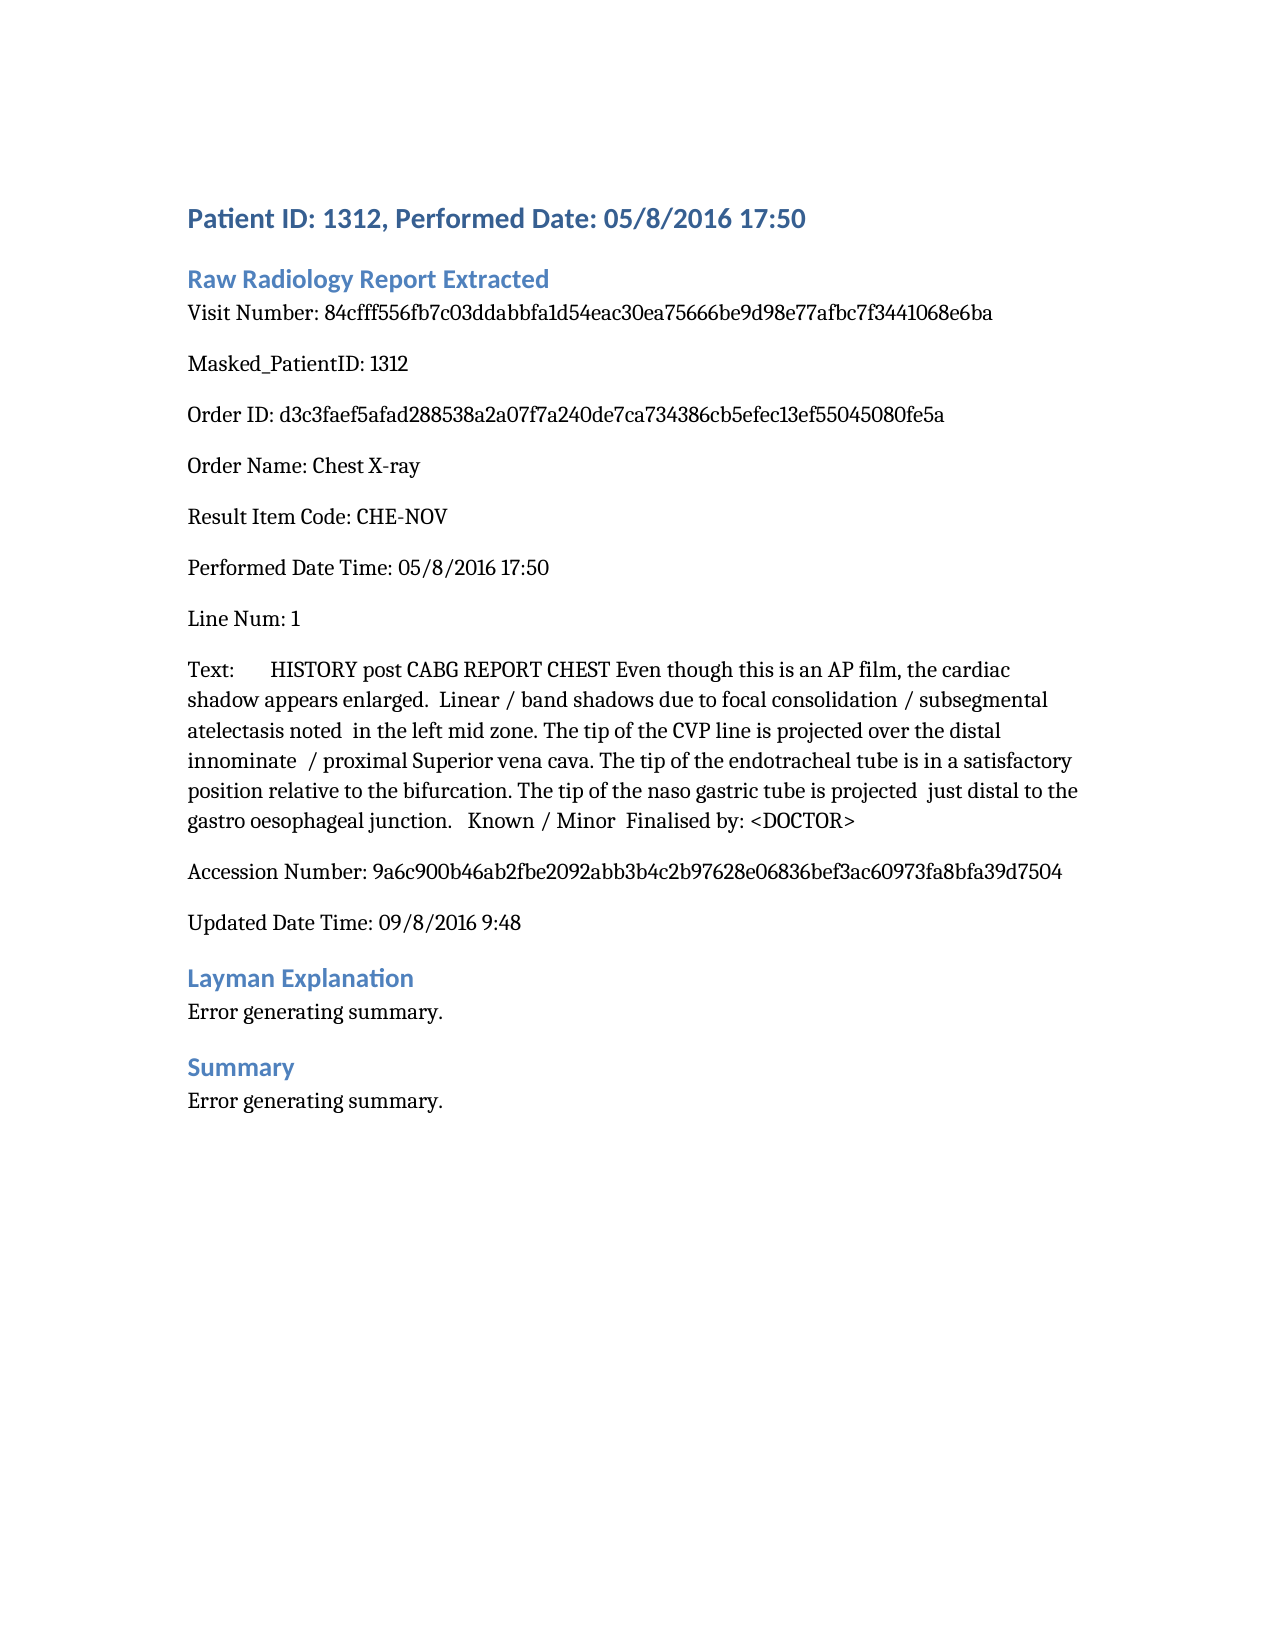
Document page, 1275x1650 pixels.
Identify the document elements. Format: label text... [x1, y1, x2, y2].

text Error generating summary. [187, 999, 1087, 1025]
text Error generating summary. [187, 1088, 1087, 1114]
subtitle Summary [187, 1050, 1087, 1083]
subtitle Layman Explanation [187, 961, 1087, 994]
text Accession Number: 9a6c900b46ab2fbe2092abb3b4c2b97628e06836bef3ac60973fa8bfa39d7504 [187, 859, 1087, 885]
text Masked_PatientID: 1312 [187, 351, 1087, 377]
subtitle Raw Radiology Report Extracted [187, 262, 1087, 295]
text Order ID: d3c3faef5afad288538a2a07f7a240de7ca734386cb5efec13ef55045080fe5a [187, 402, 1087, 428]
text Performed Date Time: 05/8/2016 17:50 [187, 555, 1087, 581]
text Visit Number: 84cfff556fb7c03ddabbfa1d54eac30ea75666be9d98e77afbc7f3441068e6ba [187, 300, 1087, 326]
text Text: HISTORY post CABG REPORT CHEST Even though this is an AP film, the cardiac shadow appears enlarged. Linear / band shadows due to focal consolidation / subsegmental atelectasis noted in the left mid zone. The tip of the CVP line is projected over the distal innominate / proximal Superior vena cava. The tip of the endotracheal tube is in a satisfactory position relative to the bifurcation. The tip of the naso gastric tube is projected just distal to the gastro oesophageal junction. Known / Minor Finalised by: <DOCTOR> [187, 657, 1087, 834]
text Updated Date Time: 09/8/2016 9:48 [187, 910, 1087, 936]
text Line Num: 1 [187, 606, 1087, 632]
subtitle Patient ID: 1312, Performed Date: 05/8/2016 17:50 [187, 200, 1087, 236]
text Result Item Code: CHE-NOV [187, 504, 1087, 530]
text Order Name: Chest X-ray [187, 453, 1087, 479]
